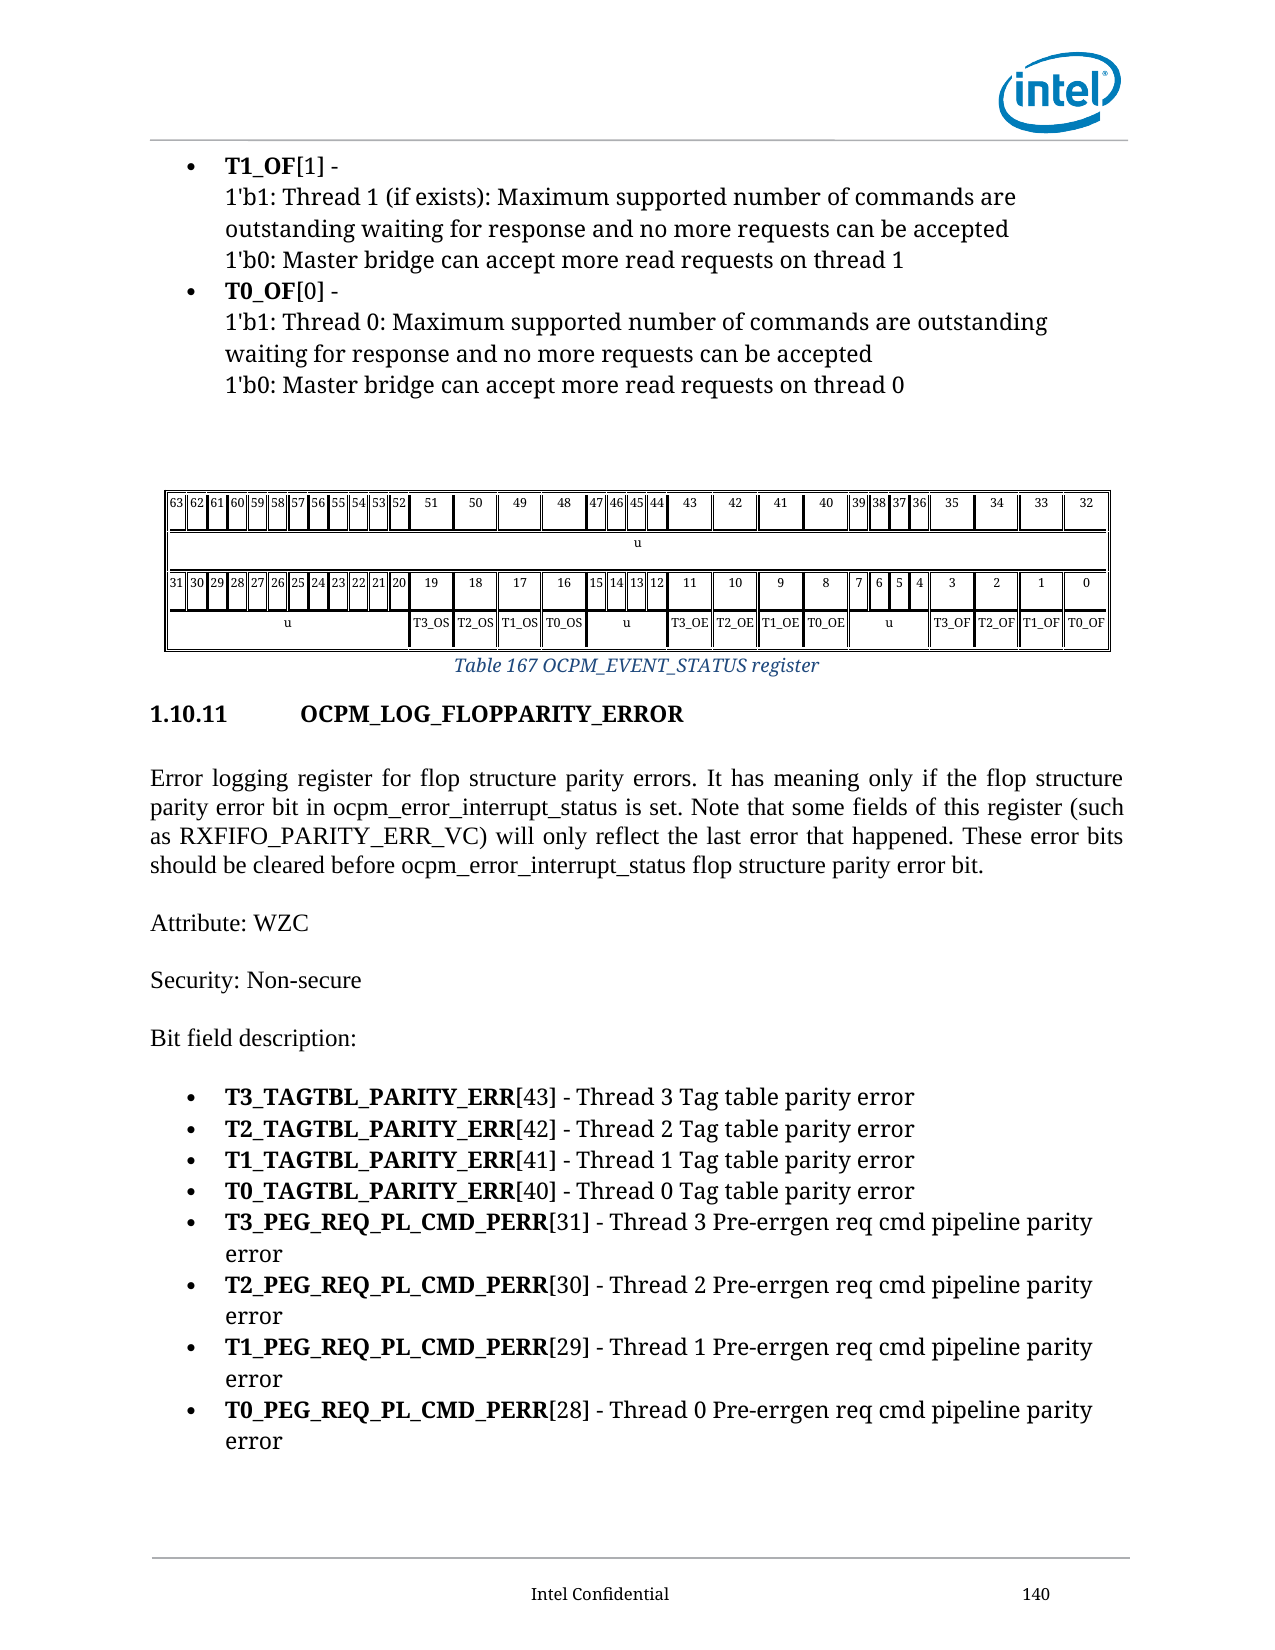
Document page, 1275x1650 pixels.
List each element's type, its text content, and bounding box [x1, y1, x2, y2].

text Error logging register for flop structure parity errors. It has meaning only if the flop structure parity error bit in ocpm_error_interrupt_status is set. Note that some fields of this register (such as RXFIFO_PARITY_ERR_VC) will only reflect the last error that happened. These error bits should be cleared before ocpm_error_interrupt_status flop structure parity error bit. [150, 763, 1125, 878]
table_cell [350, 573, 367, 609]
list T3_TAGTBL_PARITY_ERR[43] - Thread 3 Tag table parity error [187, 1081, 1125, 1113]
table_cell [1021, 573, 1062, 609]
list T2_TAGTBL_PARITY_ERR[42] - Thread 2 Tag table parity error [187, 1113, 1125, 1144]
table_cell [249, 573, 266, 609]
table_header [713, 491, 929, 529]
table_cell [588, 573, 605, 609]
list T1_OF[1] - 1'b1: Thread 1 (if exists): Maximum supported number of commands are outstanding waiting for response and no more requests can be accepted 1'b0: Master bridge can accept more read requests on thread 1 [187, 150, 1125, 275]
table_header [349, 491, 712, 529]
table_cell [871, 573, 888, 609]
list T1_PEG_REQ_PL_CMD_PERR[29] - Thread 1 Pre-errgen req cmd pipeline parity error [187, 1331, 1125, 1394]
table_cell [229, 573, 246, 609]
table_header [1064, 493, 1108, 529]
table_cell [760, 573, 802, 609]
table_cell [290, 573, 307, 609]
list T1_TAGTBL_PARITY_ERR[41] - Thread 1 Tag table parity error [187, 1144, 1125, 1175]
list T0_PEG_REQ_PL_CMD_PERR[28] - Thread 0 Pre-errgen req cmd pipeline parity error [187, 1394, 1125, 1456]
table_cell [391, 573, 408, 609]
text Attribute: WZC [150, 908, 1125, 936]
text Bit field description: [150, 1023, 1125, 1052]
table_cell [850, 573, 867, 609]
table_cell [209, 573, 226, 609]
subtitle OCPM_LOG_FLOPPARITY_ERROR [150, 698, 1125, 729]
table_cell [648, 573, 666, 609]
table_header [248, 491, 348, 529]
list T0_TAGTBL_PARITY_ERR[40] - Thread 0 Tag table parity error [187, 1175, 1125, 1206]
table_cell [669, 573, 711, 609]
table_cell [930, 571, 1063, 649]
list T2_PEG_REQ_PL_CMD_PERR[30] - Thread 2 Pre-errgen req cmd pipeline parity error [187, 1269, 1125, 1331]
list T0_OF[0] - 1'b1: Thread 0: Maximum supported number of commands are outstanding waiting for response and no more requests can be accepted 1'b0: Master bridge can accept more read requests on thread 0 [187, 275, 1125, 400]
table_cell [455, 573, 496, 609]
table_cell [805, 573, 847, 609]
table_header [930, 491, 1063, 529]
picture [993, 42, 1125, 139]
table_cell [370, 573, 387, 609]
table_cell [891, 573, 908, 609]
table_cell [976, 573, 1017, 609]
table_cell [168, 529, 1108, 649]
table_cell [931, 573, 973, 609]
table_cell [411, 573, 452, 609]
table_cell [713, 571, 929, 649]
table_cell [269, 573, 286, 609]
text Security: Non-secure [150, 966, 1125, 994]
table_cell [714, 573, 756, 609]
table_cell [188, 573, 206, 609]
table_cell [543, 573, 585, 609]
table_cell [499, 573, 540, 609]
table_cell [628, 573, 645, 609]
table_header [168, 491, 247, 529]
text Table OCPM_EVENT_STATUS register [150, 652, 1125, 677]
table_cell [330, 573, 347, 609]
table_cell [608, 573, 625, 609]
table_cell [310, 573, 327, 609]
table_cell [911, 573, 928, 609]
list T3_PEG_REQ_PL_CMD_PERR[31] - Thread 3 Pre-errgen req cmd pipeline parity error [187, 1206, 1125, 1269]
